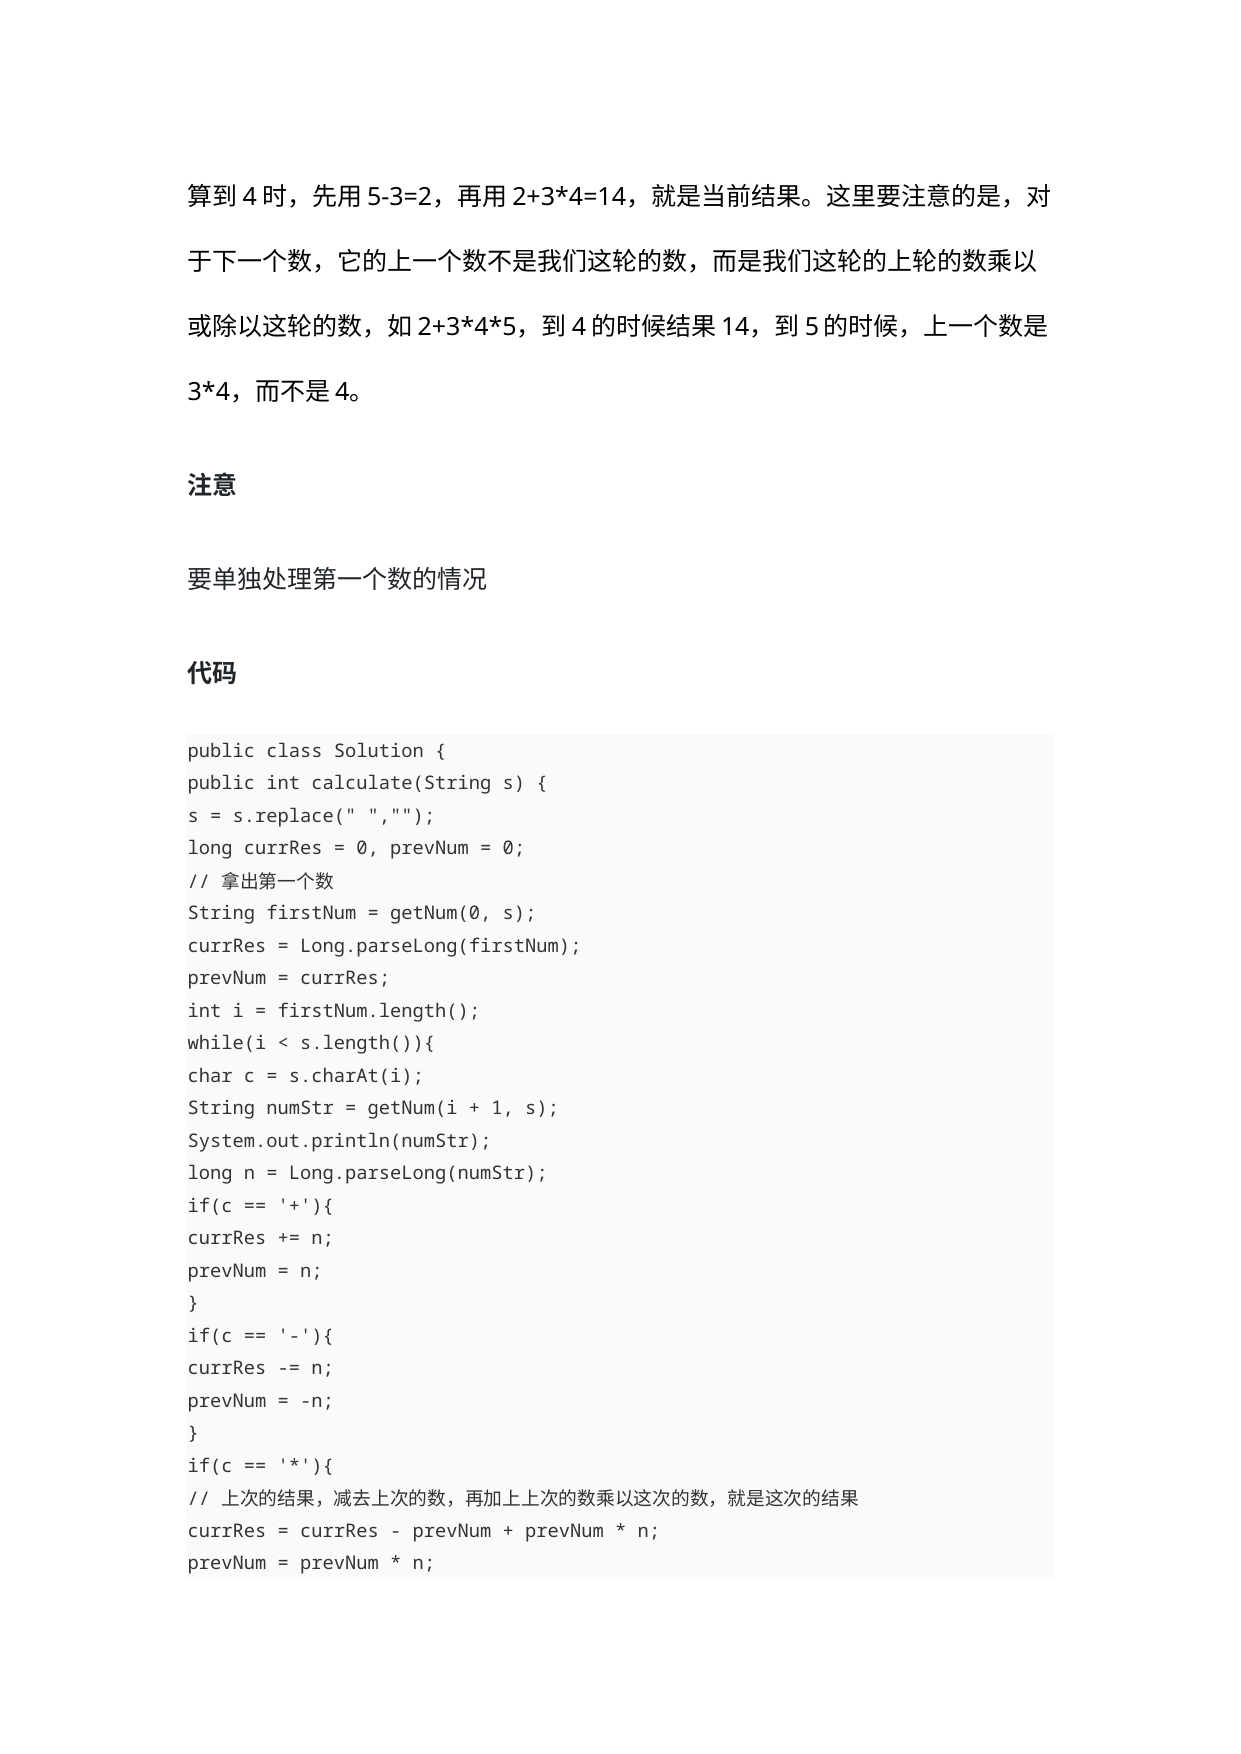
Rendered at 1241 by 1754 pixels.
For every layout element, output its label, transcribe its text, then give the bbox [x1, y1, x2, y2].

text 要单独处理第一个数的情况 [187, 545, 1053, 610]
text } [187, 1286, 1053, 1319]
text 注意 [187, 451, 1053, 516]
text 代码 [187, 639, 1053, 704]
text System.out.println(numStr); [187, 1124, 1053, 1156]
text } [187, 1416, 1053, 1449]
text if(c == '*'){ [187, 1449, 1053, 1481]
text // 拿出第一个数 [187, 864, 1053, 896]
text prevNum = currRes; [187, 961, 1053, 994]
text String firstNum = getNum(0, s); [187, 896, 1053, 929]
text char c = s.charAt(i); [187, 1059, 1053, 1091]
text if(c == '-'){ [187, 1319, 1053, 1351]
text while(i < s.length()){ [187, 1026, 1053, 1059]
text currRes -= n; [187, 1351, 1053, 1384]
text currRes = Long.parseLong(firstNum); [187, 929, 1053, 961]
text prevNum = prevNum * n; [187, 1546, 1053, 1579]
text prevNum = n; [187, 1254, 1053, 1286]
text s = s.replace(" ",""); [187, 799, 1053, 831]
text prevNum = -n; [187, 1384, 1053, 1416]
text // 上次的结果，减去上次的数，再加上上次的数乘以这次的数，就是这次的结果 [187, 1481, 1053, 1514]
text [187, 162, 1053, 422]
text currRes += n; [187, 1221, 1053, 1254]
text String numStr = getNum(i + 1, s); [187, 1091, 1053, 1124]
text public class Solution { [187, 734, 1053, 766]
text if(c == '+'){ [187, 1189, 1053, 1221]
text currRes = currRes - prevNum + prevNum * n; [187, 1514, 1053, 1546]
text public int calculate(String s) { [187, 766, 1053, 799]
text long n = Long.parseLong(numStr); [187, 1156, 1053, 1189]
text long currRes = 0, prevNum = 0; [187, 831, 1053, 864]
text int i = firstNum.length(); [187, 994, 1053, 1026]
